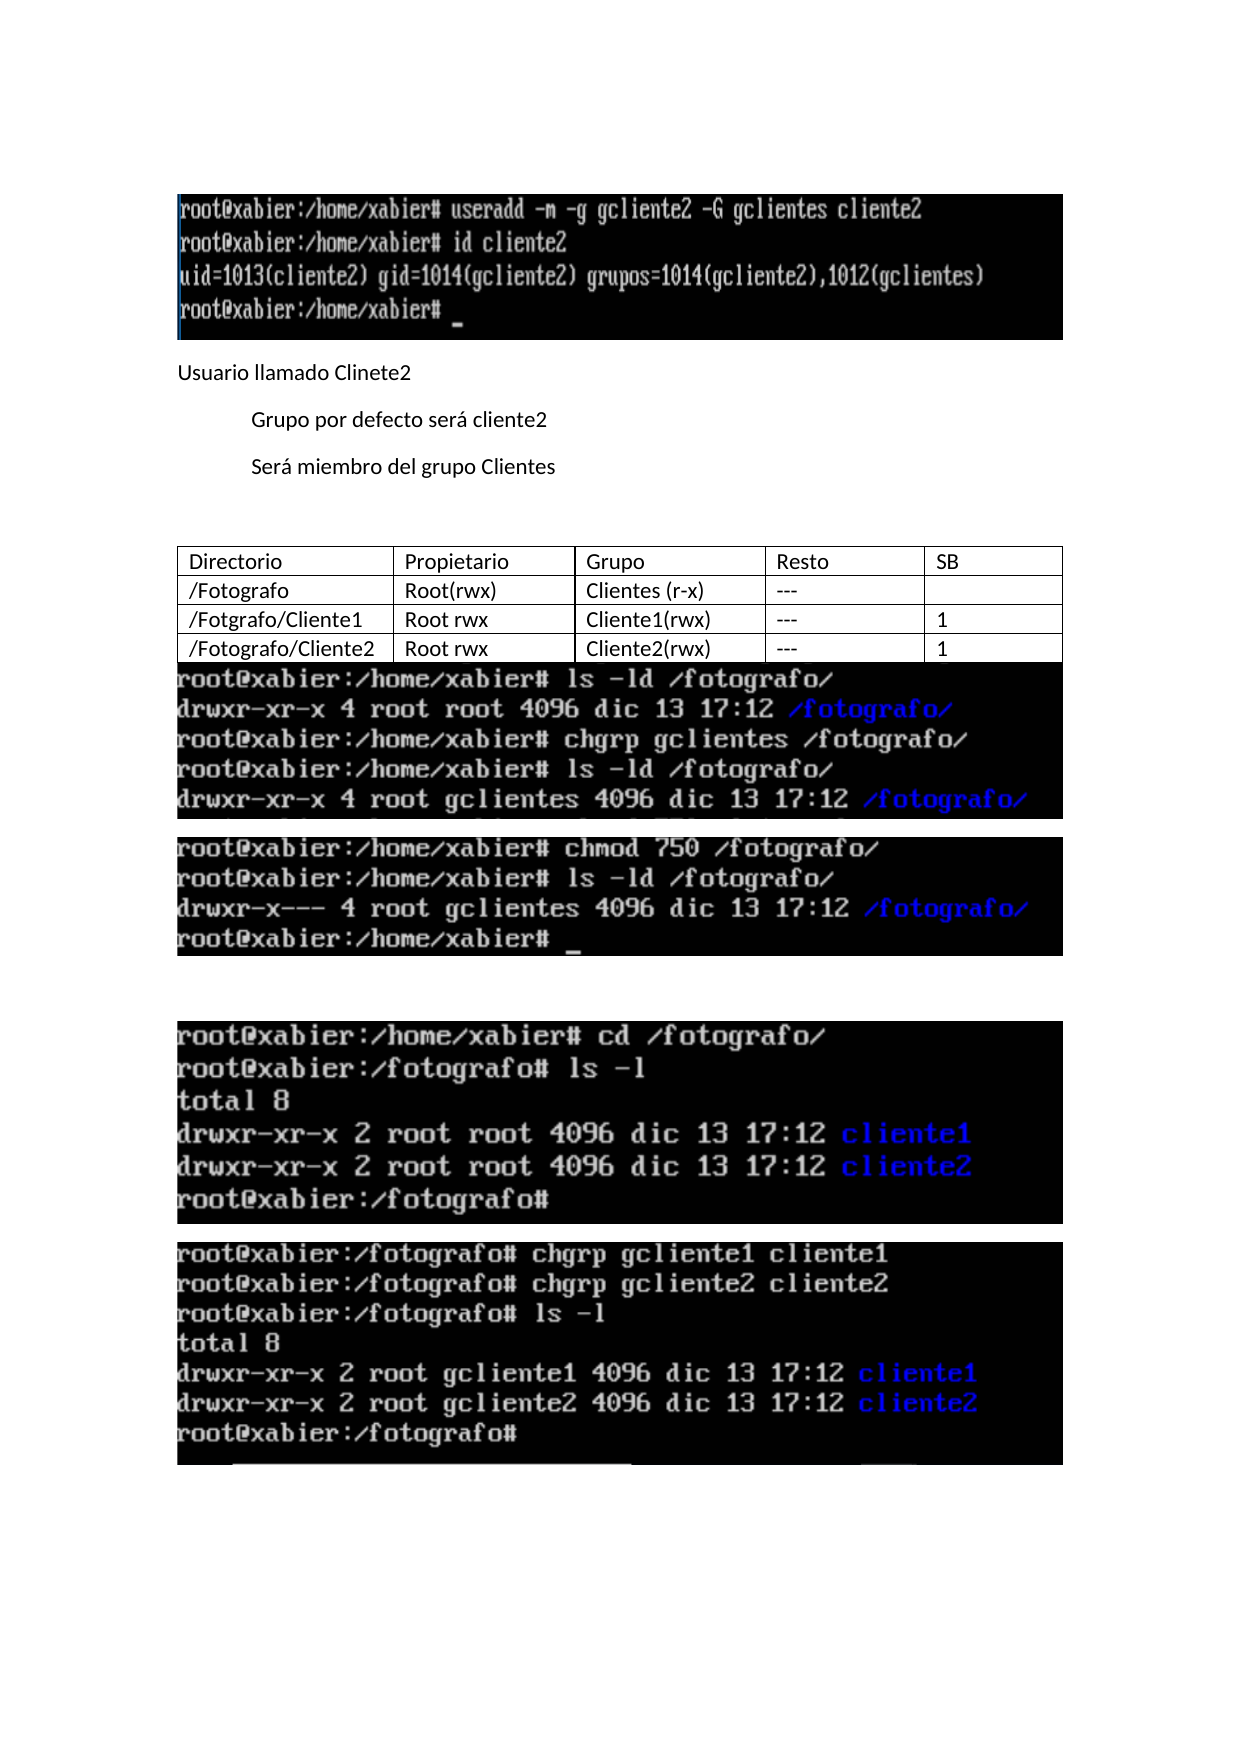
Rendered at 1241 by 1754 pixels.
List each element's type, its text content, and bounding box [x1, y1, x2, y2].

table_cell Cliente1(rwx) [576, 605, 765, 633]
text Usuario llamado Clinete2 [177, 358, 1063, 386]
table_cell 1 [925, 634, 1062, 662]
table_header Grupo [576, 547, 765, 575]
table_cell Root rwx [394, 634, 574, 662]
picture [177, 194, 1063, 340]
picture [177, 837, 1063, 956]
table_cell /Fotografo [178, 576, 393, 604]
table_cell --- [766, 605, 924, 633]
picture [177, 1021, 1063, 1224]
table_cell --- [766, 634, 924, 662]
table_cell --- [766, 576, 924, 604]
table_cell Root(rwx) [394, 576, 574, 604]
picture [177, 1242, 1063, 1465]
table_header SB [925, 547, 1062, 575]
table_cell 1 [925, 605, 1062, 633]
table_cell /Fotografo/Cliente2 [178, 634, 393, 662]
table_cell Cliente2(rwx) [576, 634, 765, 662]
table_header Resto [766, 547, 924, 575]
text Grupo por defecto será cliente2 [177, 405, 1063, 433]
table_header Directorio [178, 547, 393, 575]
text Será miembro del grupo Clientes [177, 452, 1063, 480]
table_cell Root rwx [394, 605, 574, 633]
table_cell [925, 576, 1062, 604]
table_cell /Fotgrafo/Cliente1 [178, 605, 393, 633]
picture [177, 663, 1063, 819]
table_cell Clientes (r-x) [576, 576, 765, 604]
table_header Propietario [394, 547, 574, 575]
